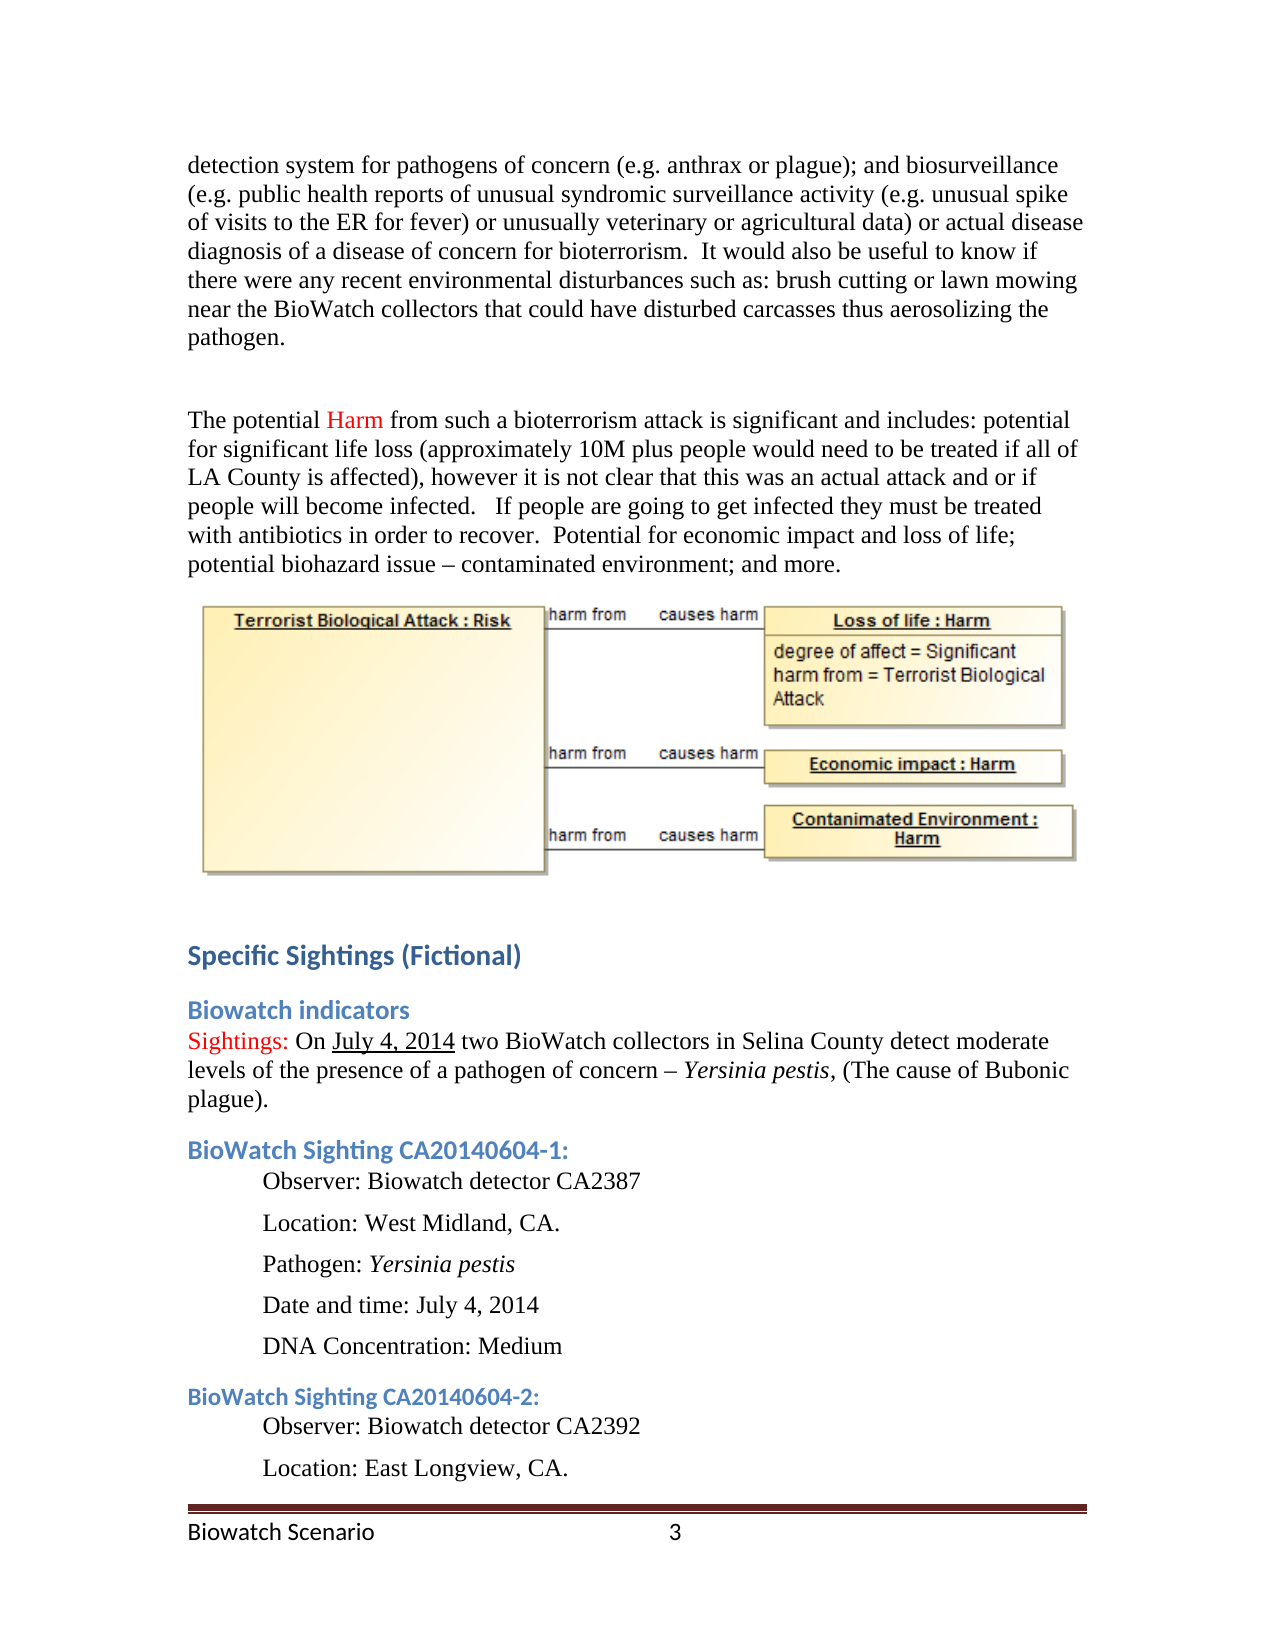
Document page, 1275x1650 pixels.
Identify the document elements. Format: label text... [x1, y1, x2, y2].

picture [187, 590, 1088, 887]
text Observer: Biowatch detector CA2387 [187, 1166, 1087, 1195]
text The potential Harm from such a bioterrorism attack is significant and includes: potential for significant life loss (approximately 10M plus people would need to be treated if all of LA County is affected), however it is not clear that this was an actual attack and or if people will become infected. If people are going to get infected they must be treated with antibiotics in order to recover. Potential for economic impact and loss of life; potential biohazard issue – contaminated environment; and more. [187, 405, 1087, 577]
subtitle Biowatch indicators [187, 993, 1087, 1026]
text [187, 150, 1087, 351]
text DNA Concentration: Medium [187, 1331, 1087, 1360]
subtitle Specific Sightings (Fictional) [187, 937, 1087, 972]
text Location: East Longview, CA. [187, 1453, 1087, 1481]
text Location: West Midland, CA. [187, 1208, 1087, 1236]
text Sightings: On July 4, 2014 two BioWatch collectors in Selina County detect moderate levels of the presence of a pathogen of concern – Yersinia pestis, (The cause of Bubonic plague). [187, 1026, 1087, 1112]
subtitle BioWatch Sighting CA20140604-2: [187, 1381, 1087, 1411]
text Observer: Biowatch detector CA2392 [187, 1411, 1087, 1440]
subtitle BioWatch Sighting CA20140604-1: [187, 1133, 1087, 1166]
text Date and time: July 4, 2014 [187, 1290, 1087, 1319]
text Pathogen: Yersinia pestis [187, 1249, 1087, 1278]
